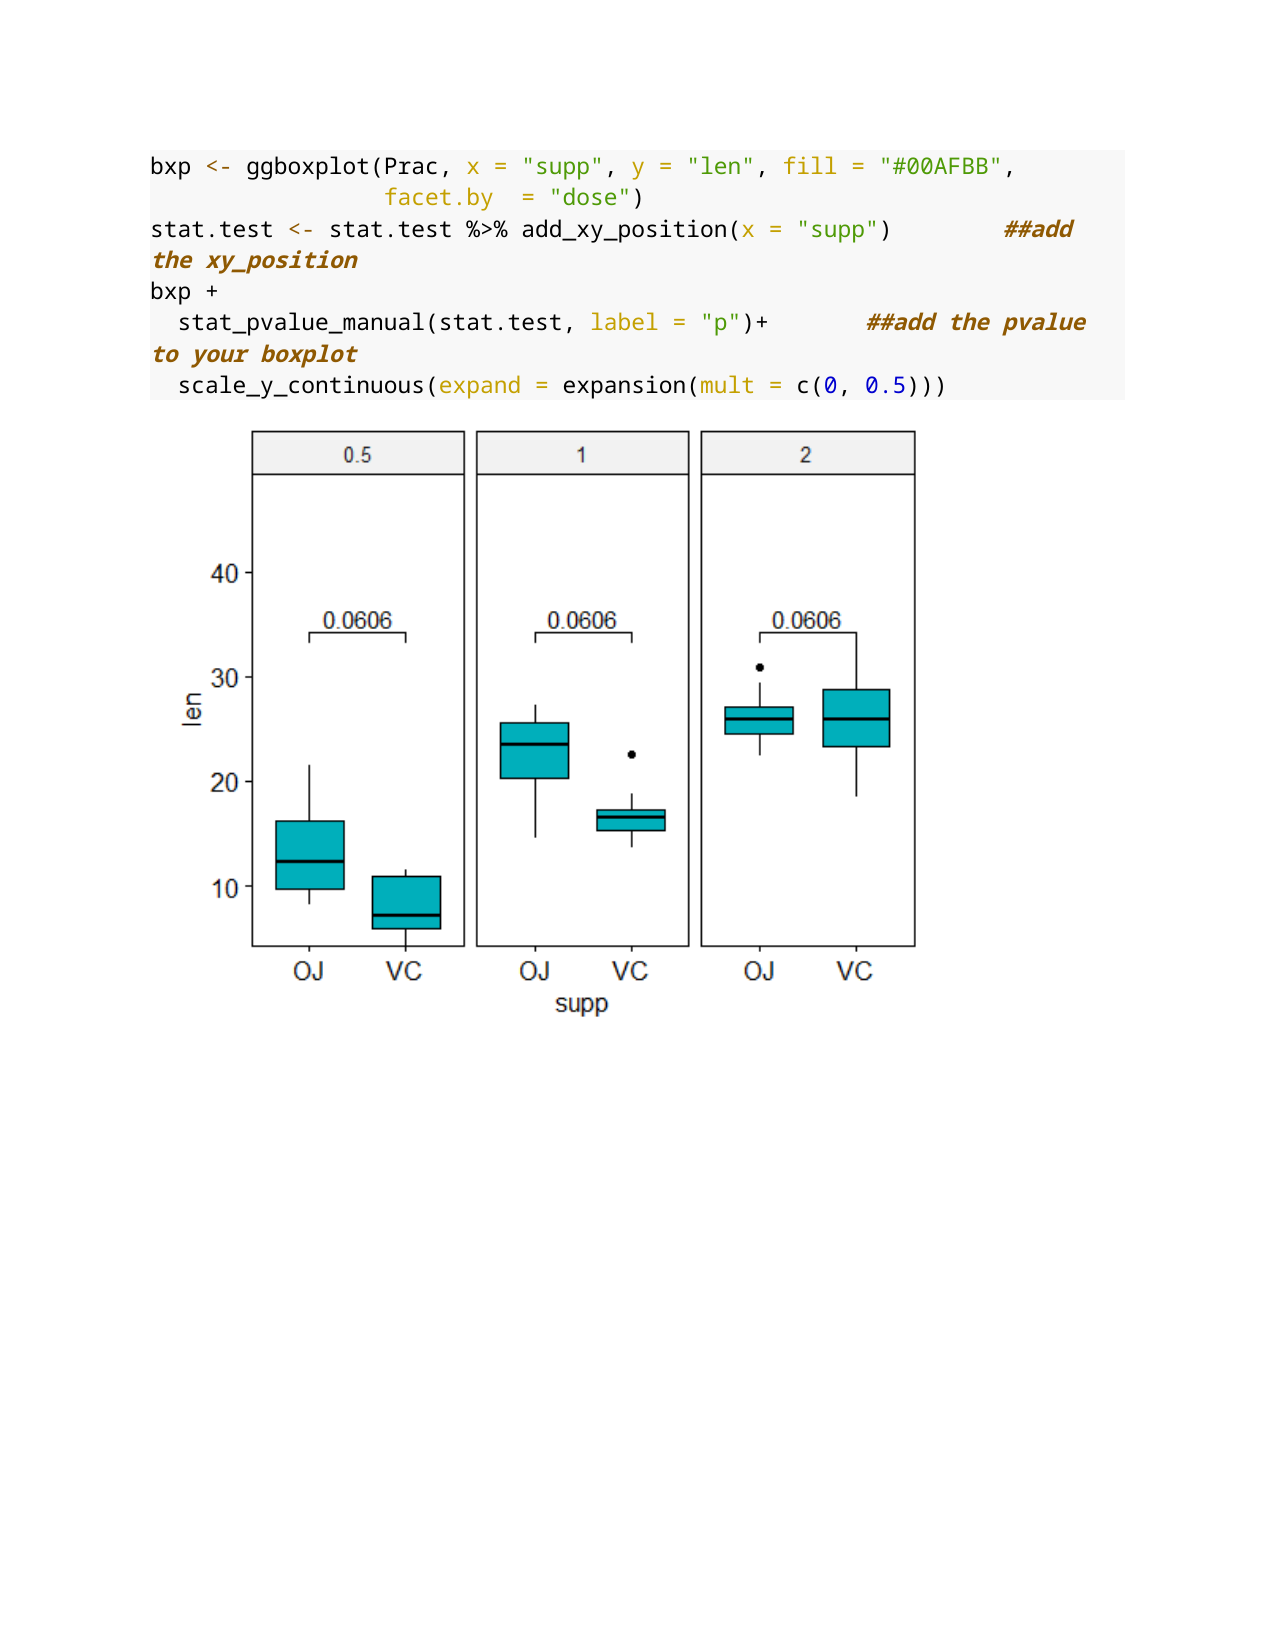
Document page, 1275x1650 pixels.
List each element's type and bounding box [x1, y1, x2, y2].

text [150, 150, 1125, 400]
picture [168, 420, 927, 1028]
